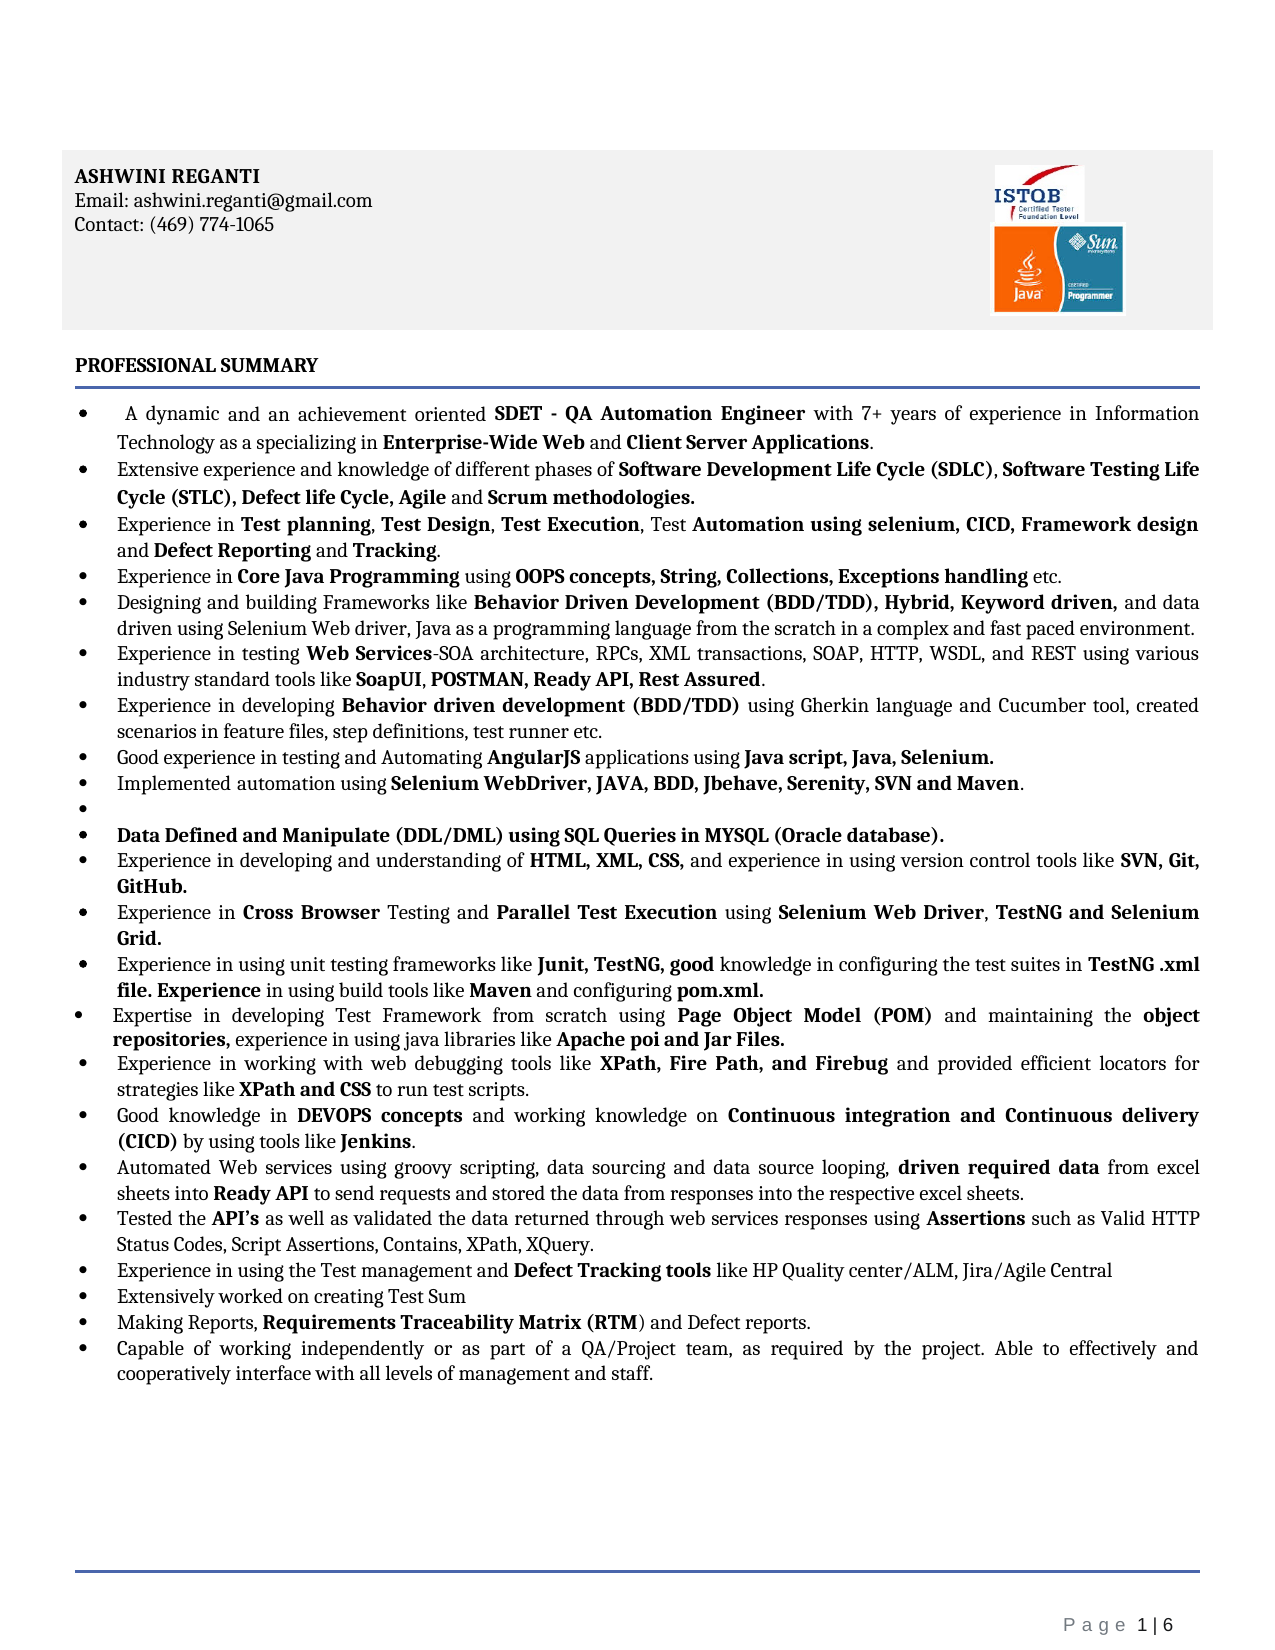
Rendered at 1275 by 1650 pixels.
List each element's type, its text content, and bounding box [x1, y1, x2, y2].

list Capable of working independently or as part of a QA/Project team, as required by the project. Able to effectively and cooperatively interface with all levels of management and staff. [79, 1336, 1200, 1386]
table_header ASHWINI REGANTI Email: ashwini.reganti@gmail.com Contact: (469) 774-1065 [62, 150, 978, 330]
list Data Defined and Manipulate (DDL/DML) using SQL Queries in MYSQL (Oracle database). [79, 823, 1200, 847]
list Designing and building Frameworks like Behavior Driven Development (BDD/TDD), Hybrid, Keyword driven, and data driven using Selenium Web driver, Java as a programming language from the scratch in a complex and fast paced environment. [79, 590, 1200, 640]
list A dynamic and an achievement oriented SDET - QA Automation Engineer with 7+ years of experience in Information Technology as a specializing in Enterprise-Wide Web and Client Server Applications. [79, 402, 1200, 454]
list Experience in using unit testing frameworks like Junit, TestNG, good knowledge in configuring the test suites in TestNG .xml file. Experience in using build tools like Maven and configuring pom.xml. [79, 952, 1200, 1002]
list Extensively worked on creating Test Sum [79, 1284, 1200, 1308]
picture [990, 165, 1127, 316]
list Good experience in testing and Automating AngularJS applications using Java script, Java, Selenium. [79, 745, 1200, 769]
list Experience in working with web debugging tools like XPath, Fire Path, and Firebug and provided efficient locators for strategies like XPath and CSS to run test scripts. [79, 1052, 1200, 1102]
list Automated Web services using groovy scripting, data sourcing and data source looping, driven required data from excel sheets into Ready API to send requests and stored the data from responses into the respective excel sheets. [79, 1155, 1200, 1205]
list Experience in Cross Browser Testing and Parallel Test Execution using Selenium Web Driver, TestNG and Selenium Grid. [79, 901, 1200, 951]
list Experience in Core Java Programming using OOPS concepts, String, Collections, Exceptions handling etc. [79, 564, 1200, 588]
list Good knowledge in DEVOPS concepts and working knowledge on Continuous integration and Continuous delivery (CICD) by using tools like Jenkins. [79, 1104, 1200, 1153]
table_header [978, 150, 1213, 330]
list Experience in using the Test management and Defect Tracking tools like HP Quality center/ALM, Jira/Agile Central [79, 1259, 1200, 1283]
list Expertise in developing Test Framework from scratch using Page Object Model (POM) and maintaining the object repositories, experience in using java libraries like Apache poi and Jar Files. [75, 1004, 1200, 1052]
list Experience in developing and understanding of HTML, XML, CSS, and experience in using version control tools like SVN, Git, GitHub. [79, 849, 1200, 899]
list Experience in Test planning, Test Design, Test Execution, Test Automation using selenium, CICD, Framework design and Defect Reporting and Tracking. [79, 513, 1200, 563]
list Experience in developing Behavior driven development (BDD/TDD) using Gherkin language and Cucumber tool, created scenarios in feature files, step definitions, test runner etc. [79, 694, 1200, 743]
list Making Reports, Requirements Traceability Matrix (RTM) and Defect reports. [79, 1310, 1200, 1334]
title PROFESSIONAL SUMMARY [75, 354, 1200, 386]
list Experience in testing Web Services-SOA architecture, RPCs, XML transactions, SOAP, HTTP, WSDL, and REST using various industry standard tools like SoapUI, POSTMAN, Ready API, Rest Assured. [79, 642, 1200, 692]
list Implemented automation using Selenium WebDriver, JAVA, BDD, Jbehave, Serenity, SVN and Maven. [79, 771, 1200, 795]
list Tested the API’s as well as validated the data returned through web services responses using Assertions such as Valid HTTP Status Codes, Script Assertions, Contains, XPath, XQuery. [79, 1207, 1200, 1257]
list Extensive experience and knowledge of different phases of Software Development Life Cycle (SDLC), Software Testing Life Cycle (STLC), Defect life Cycle, Agile and Scrum methodologies. [79, 458, 1200, 509]
